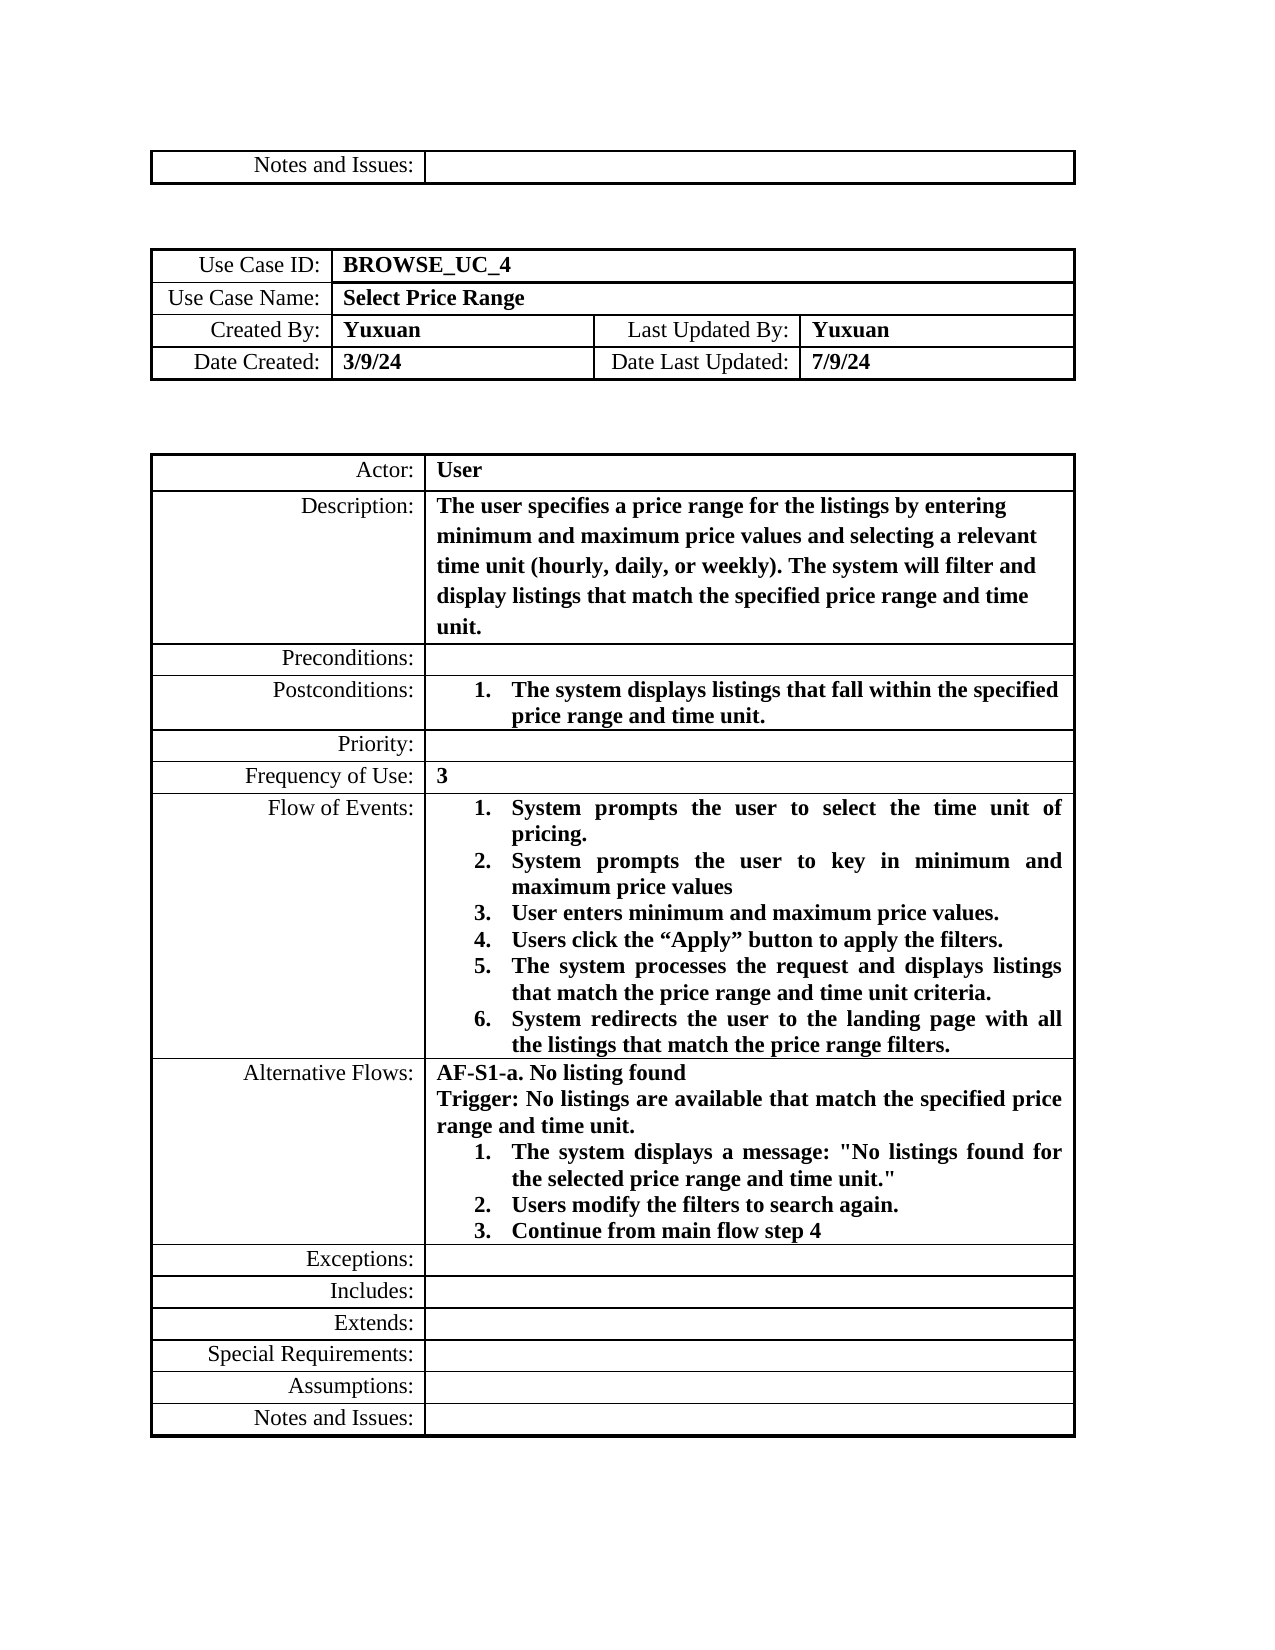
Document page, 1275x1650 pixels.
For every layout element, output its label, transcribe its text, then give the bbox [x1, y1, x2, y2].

table_cell Flow of Events: [153, 794, 424, 1058]
table_cell Description: [153, 492, 424, 643]
table_cell Alternative Flows: [153, 1059, 424, 1244]
table_cell [426, 1372, 1073, 1402]
table_cell Notes and Issues: [153, 1404, 424, 1434]
table_cell [426, 1341, 1073, 1371]
table_cell [426, 1277, 1073, 1307]
table_cell Special Requirements: [153, 1341, 424, 1371]
table_cell The system displays listings that fall within the specified price range and time unit. [426, 676, 1073, 729]
table_cell Includes: [153, 1277, 424, 1307]
table_cell Date Created: [153, 348, 331, 378]
table_cell Frequency of Use: [153, 762, 424, 792]
table_cell Postconditions: [153, 676, 424, 729]
table_cell Created By: [153, 315, 331, 346]
table_cell Use Case Name: [153, 283, 331, 314]
table_cell Last Updated By: [595, 316, 799, 346]
table_cell Yuxuan [333, 316, 593, 346]
table_cell [426, 1309, 1073, 1339]
table_cell Preconditions: [153, 645, 424, 675]
table_cell Extends: [153, 1309, 424, 1339]
table_cell Select Price Range [333, 284, 1073, 314]
table_cell The user specifies a price range for the listings by entering minimum and maximum price values and selecting a relevant time unit (hourly, daily, or weekly). The system will filter and display listings that match the specified price range and time unit. [426, 492, 1073, 643]
table_cell Priority: [153, 731, 424, 761]
table_cell Exceptions: [153, 1245, 424, 1275]
table_cell AF-S1-a. No listing found Trigger: No listings are available that match the specified price range and time unit. The system displays a message: "No listings found for the selected price range and time unit." Users modify the filters to search again. Continue from main flow step 4 [426, 1059, 1073, 1244]
table_header BROWSE_UC_4 [333, 251, 1073, 281]
table_cell [426, 152, 1073, 182]
table_cell [426, 1245, 1073, 1275]
table_cell [426, 645, 1073, 675]
table_cell 7/9/24 [801, 348, 1073, 378]
table_cell 3 [426, 762, 1073, 792]
table_cell System prompts the user to select the time unit of pricing. System prompts the user to key in minimum and maximum price values User enters minimum and maximum price values. Users click the “Apply” button to apply the filters. The system processes the request and displays listings that match the price range and time unit criteria. System redirects the user to the landing page with all the listings that match the price range filters. [426, 794, 1073, 1058]
table_cell Yuxuan [801, 316, 1073, 346]
table_cell [426, 731, 1073, 761]
table_header Actor: [153, 456, 424, 490]
table_cell Notes and Issues: [153, 152, 424, 182]
table_cell Date Last Updated: [595, 348, 799, 378]
table_cell Assumptions: [153, 1372, 424, 1402]
table_header User [426, 456, 1073, 490]
table_cell [426, 1404, 1073, 1434]
table_header Use Case ID: [153, 251, 331, 281]
table_cell 3/9/24 [333, 348, 593, 378]
